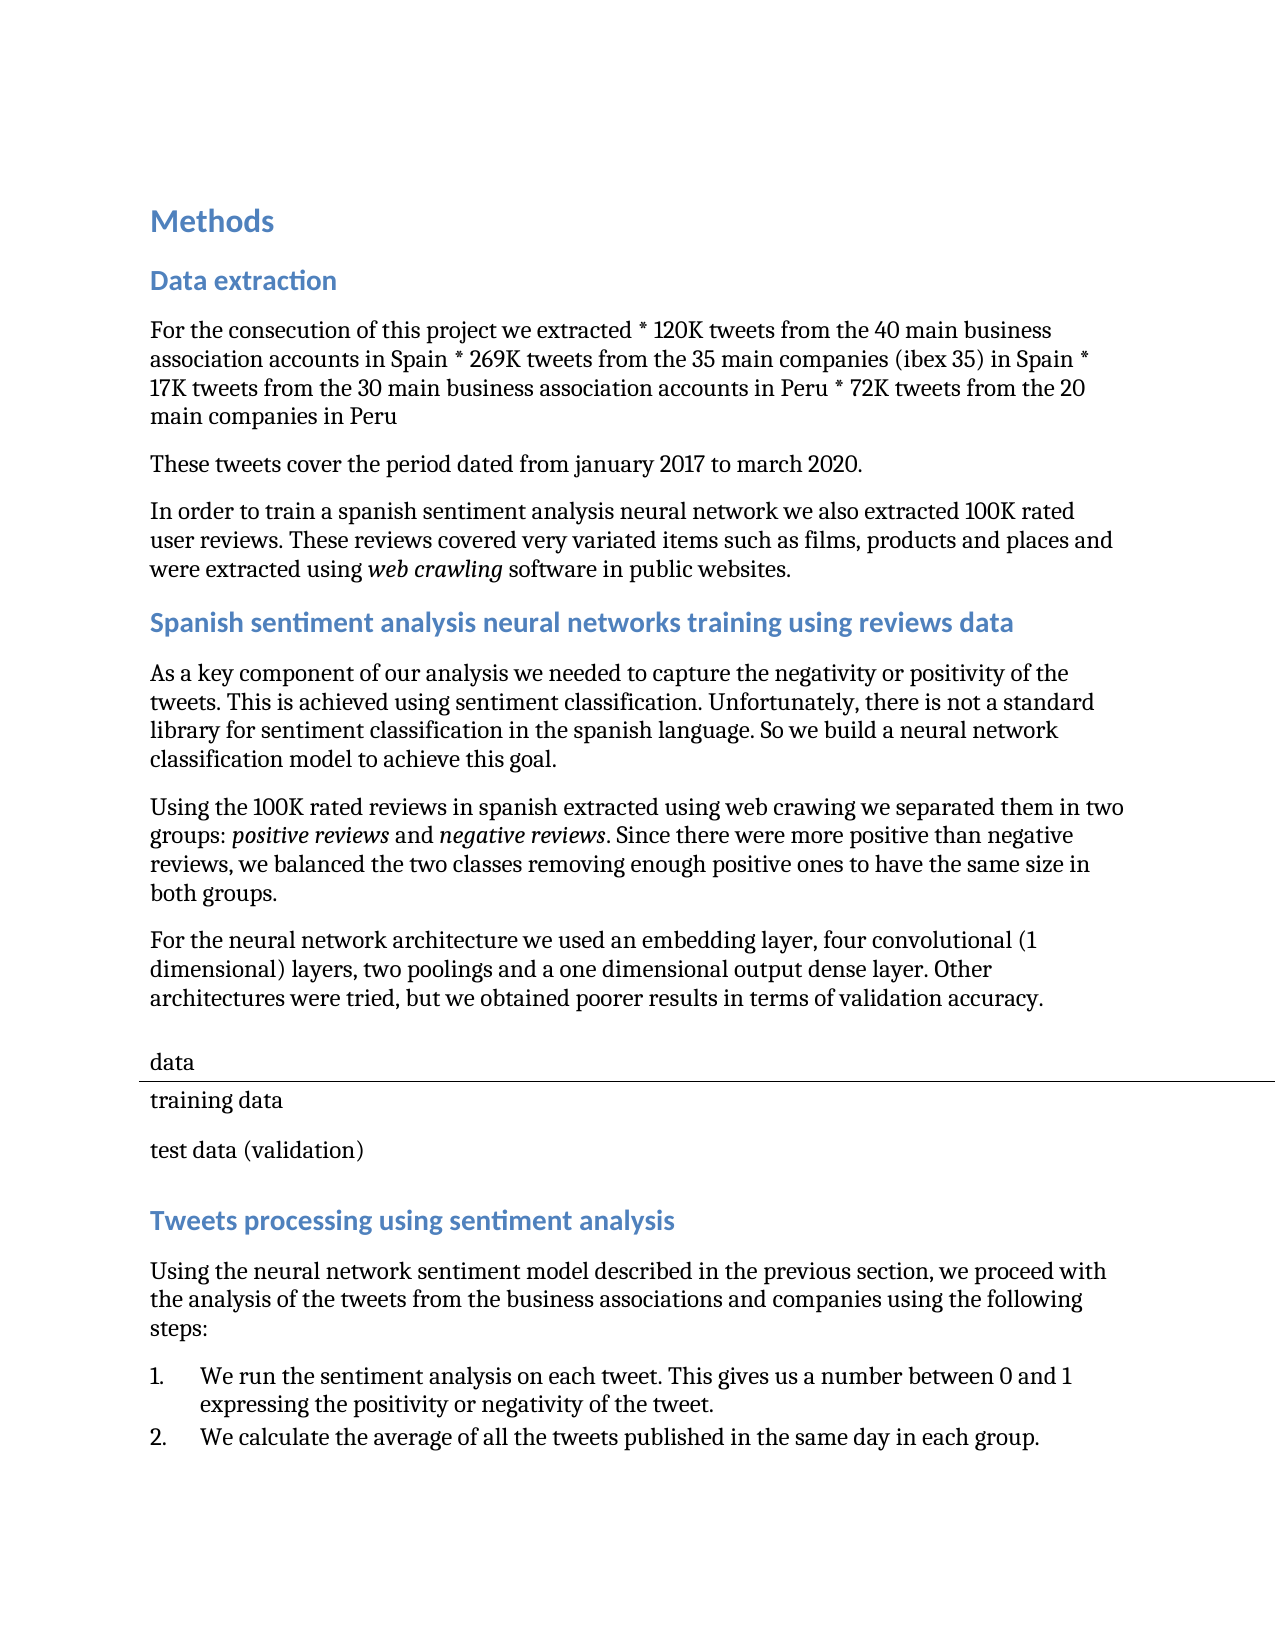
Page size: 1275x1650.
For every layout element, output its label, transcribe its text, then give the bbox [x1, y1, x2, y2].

text As a key component of our analysis we needed to capture the negativity or positivity of the tweets. This is achieved using sentiment classification. Unfortunately, there is not a standard library for sentiment classification in the spanish language. So we build a neural network classification model to achieve this goal. [150, 659, 1125, 774]
subtitle Spanish sentiment analysis neural networks training using reviews data [150, 604, 1125, 640]
text In order to train a spanish sentiment analysis neural network we also extracted 100K rated user reviews. These reviews covered very variated items such as films, products and places and were extracted using web crawling software in public websites. [150, 497, 1125, 583]
subtitle Tweets processing using sentiment analysis [150, 1202, 1125, 1238]
text These tweets cover the period dated from january 2017 to march 2020. [150, 450, 1125, 478]
list We run the sentiment analysis on each tweet. This gives us a number between 0 and 1 expressing the positivity or negativity of the tweet. [150, 1362, 1125, 1419]
table_cell test data (validation) [139, 1132, 1275, 1181]
text For the neural network architecture we used an embedding layer, four convolutional (1 dimensional) layers, two poolings and a one dimensional output dense layer. Other architectures were tried, but we obtained poorer results in terms of validation accuracy. [150, 926, 1125, 1012]
text Using the 100K rated reviews in spanish extracted using web crawing we separated them in two groups: positive reviews and negative reviews. Since there were more positive than negative reviews, we balanced the two classes removing enough positive ones to have the same size in both groups. [150, 792, 1125, 907]
table_cell training data [139, 1082, 1275, 1132]
table_header data [139, 1031, 1275, 1081]
subtitle Methods [150, 200, 1125, 241]
text Using the neural network sentiment model described in the previous section, we proceed with the analysis of the tweets from the business associations and companies using the following steps: [150, 1257, 1125, 1343]
subtitle Data extraction [150, 262, 1125, 297]
text For the consecution of this project we extracted * 120K tweets from the 40 main business association accounts in Spain * 269K tweets from the 35 main companies (ibex 35) in Spain * 17K tweets from the 30 main business association accounts in Peru * 72K tweets from the 20 main companies in Peru [150, 316, 1125, 431]
list We calculate the average of all the tweets published in the same day in each group. [150, 1423, 1125, 1452]
